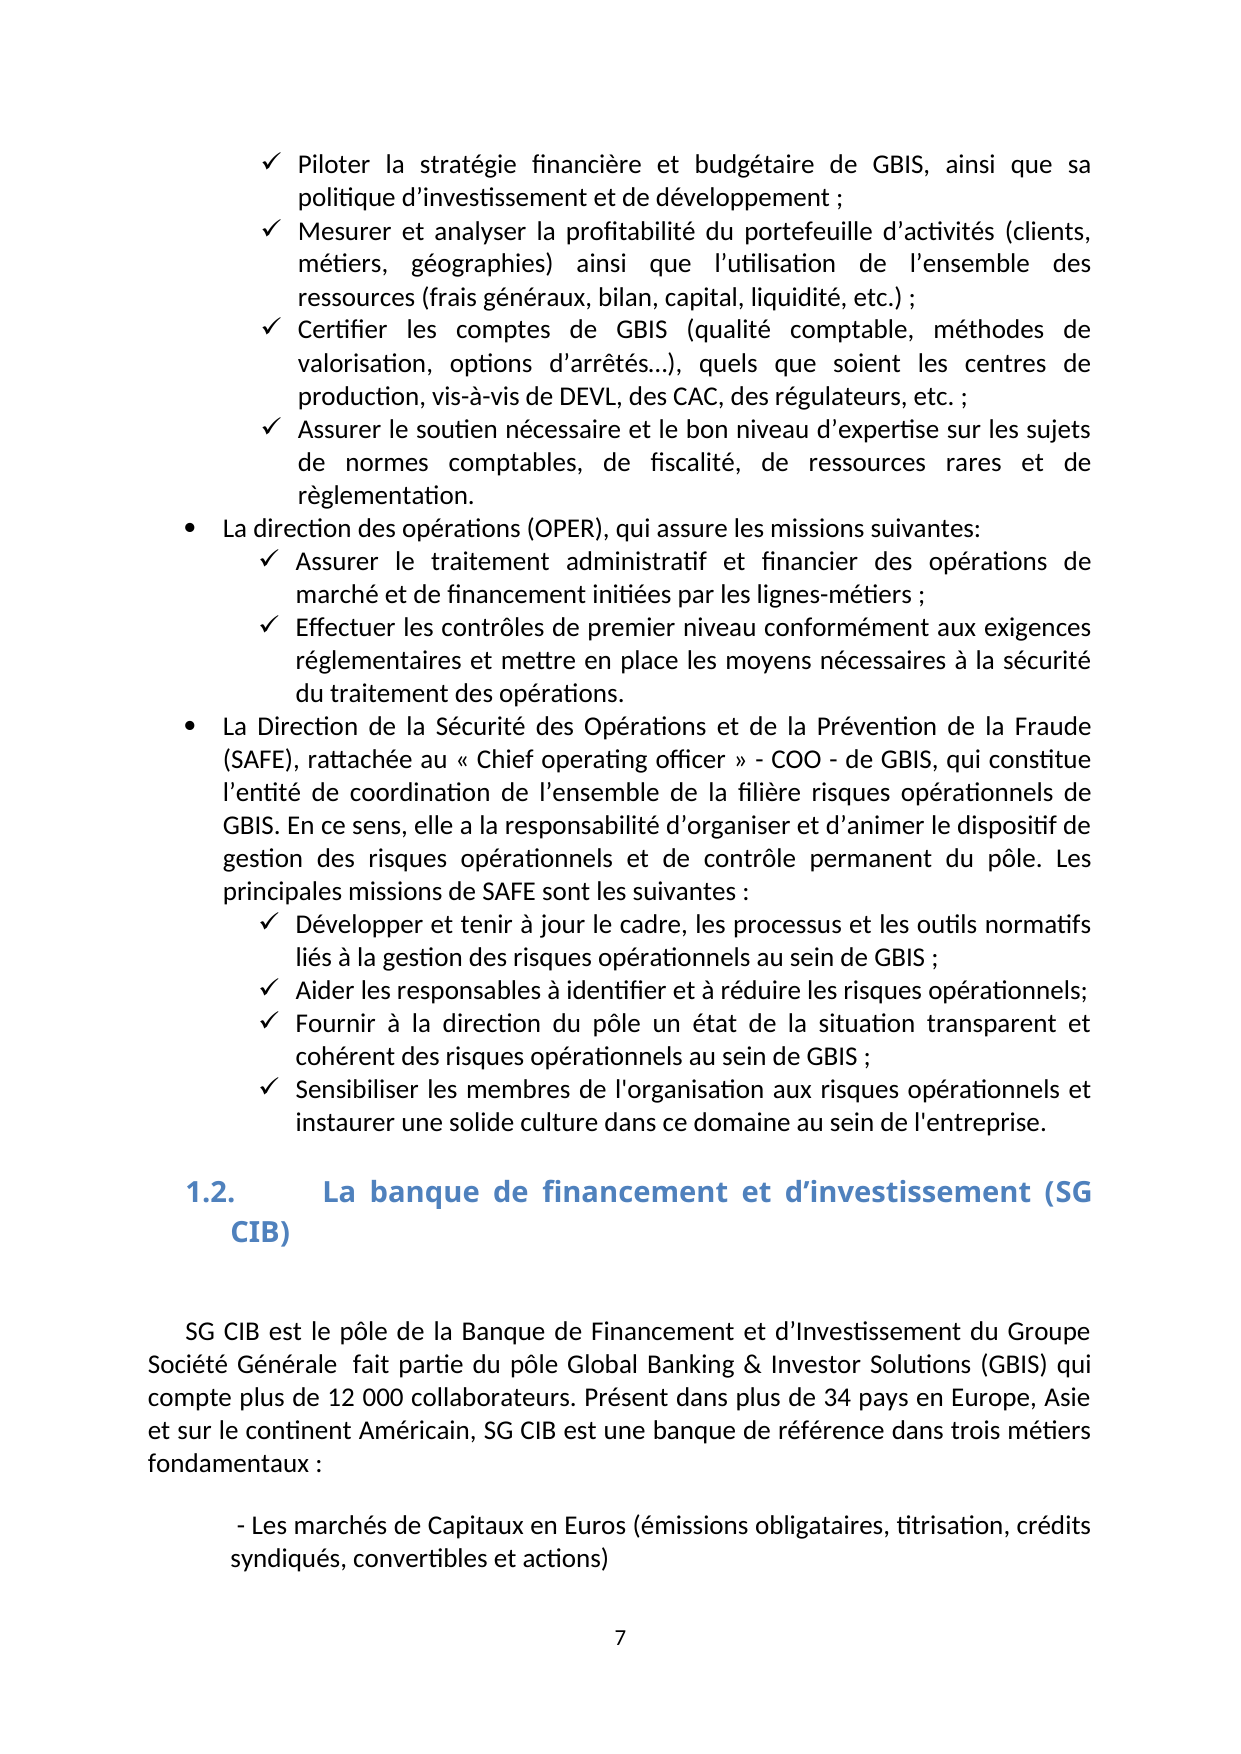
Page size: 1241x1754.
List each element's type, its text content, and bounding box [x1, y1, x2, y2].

list Effectuer les contrôles de premier niveau conformément aux exigences réglementaires et mettre en place les moyens nécessaires à la sécurité du traitement des opérations. [258, 610, 1093, 709]
list Certifier les comptes de GBIS (qualité comptable, méthodes de valorisation, options d’arrêtés…), quels que soient les centres de production, vis-à-vis de DEVL, des CAC, des régulateurs, etc. ; [260, 313, 1093, 412]
list Piloter la stratégie financière et budgétaire de GBIS, ainsi que sa politique d’investissement et de développement ; [260, 148, 1093, 214]
text SG CIB est le pôle de la Banque de Financement et d’Investissement du Groupe Société Générale fait partie du pôle Global Banking & Investor Solutions (GBIS) qui compte plus de 12 000 collaborateurs. Présent dans plus de 34 pays en Europe, Asie et sur le continent Américain, SG CIB est une banque de référence dans trois métiers fondamentaux : [148, 1314, 1093, 1479]
list Mesurer et analyser la profitabilité du portefeuille d’activités (clients, métiers, géographies) ainsi que l’utilisation de l’ensemble des ressources (frais généraux, bilan, capital, liquidité, etc.) ; [260, 214, 1093, 313]
list - Les marchés de Capitaux en Euros (émissions obligataires, titrisation, crédits syndiqués, convertibles et actions) [230, 1508, 1093, 1574]
list La banque de financement et d’investissement (SG CIB) [185, 1172, 1093, 1251]
list La direction des opérations (OPER), qui assure les missions suivantes: [185, 511, 1093, 544]
list Sensibiliser les membres de l'organisation aux risques opérationnels et instaurer une solide culture dans ce domaine au sein de l'entreprise. [258, 1072, 1093, 1138]
list Développer et tenir à jour le cadre, les processus et les outils normatifs liés à la gestion des risques opérationnels au sein de GBIS ; [258, 907, 1093, 973]
list Aider les responsables à identifier et à réduire les risques opérationnels; [258, 973, 1093, 1006]
list Assurer le soutien nécessaire et le bon niveau d’expertise sur les sujets de normes comptables, de fiscalité, de ressources rares et de règlementation. [260, 412, 1093, 511]
list Fournir à la direction du pôle un état de la situation transparent et cohérent des risques opérationnels au sein de GBIS ; [258, 1006, 1093, 1072]
list Assurer le traitement administratif et financier des opérations de marché et de financement initiées par les lignes-métiers ; [258, 544, 1093, 610]
list La Direction de la Sécurité des Opérations et de la Prévention de la Fraude (SAFE), rattachée au « Chief operating officer » - COO - de GBIS, qui constitue l’entité de coordination de l’ensemble de la filière risques opérationnels de GBIS. En ce sens, elle a la responsabilité d’organiser et d’animer le dispositif de gestion des risques opérationnels et de contrôle permanent du pôle. Les principales missions de SAFE sont les suivantes : [185, 709, 1093, 907]
